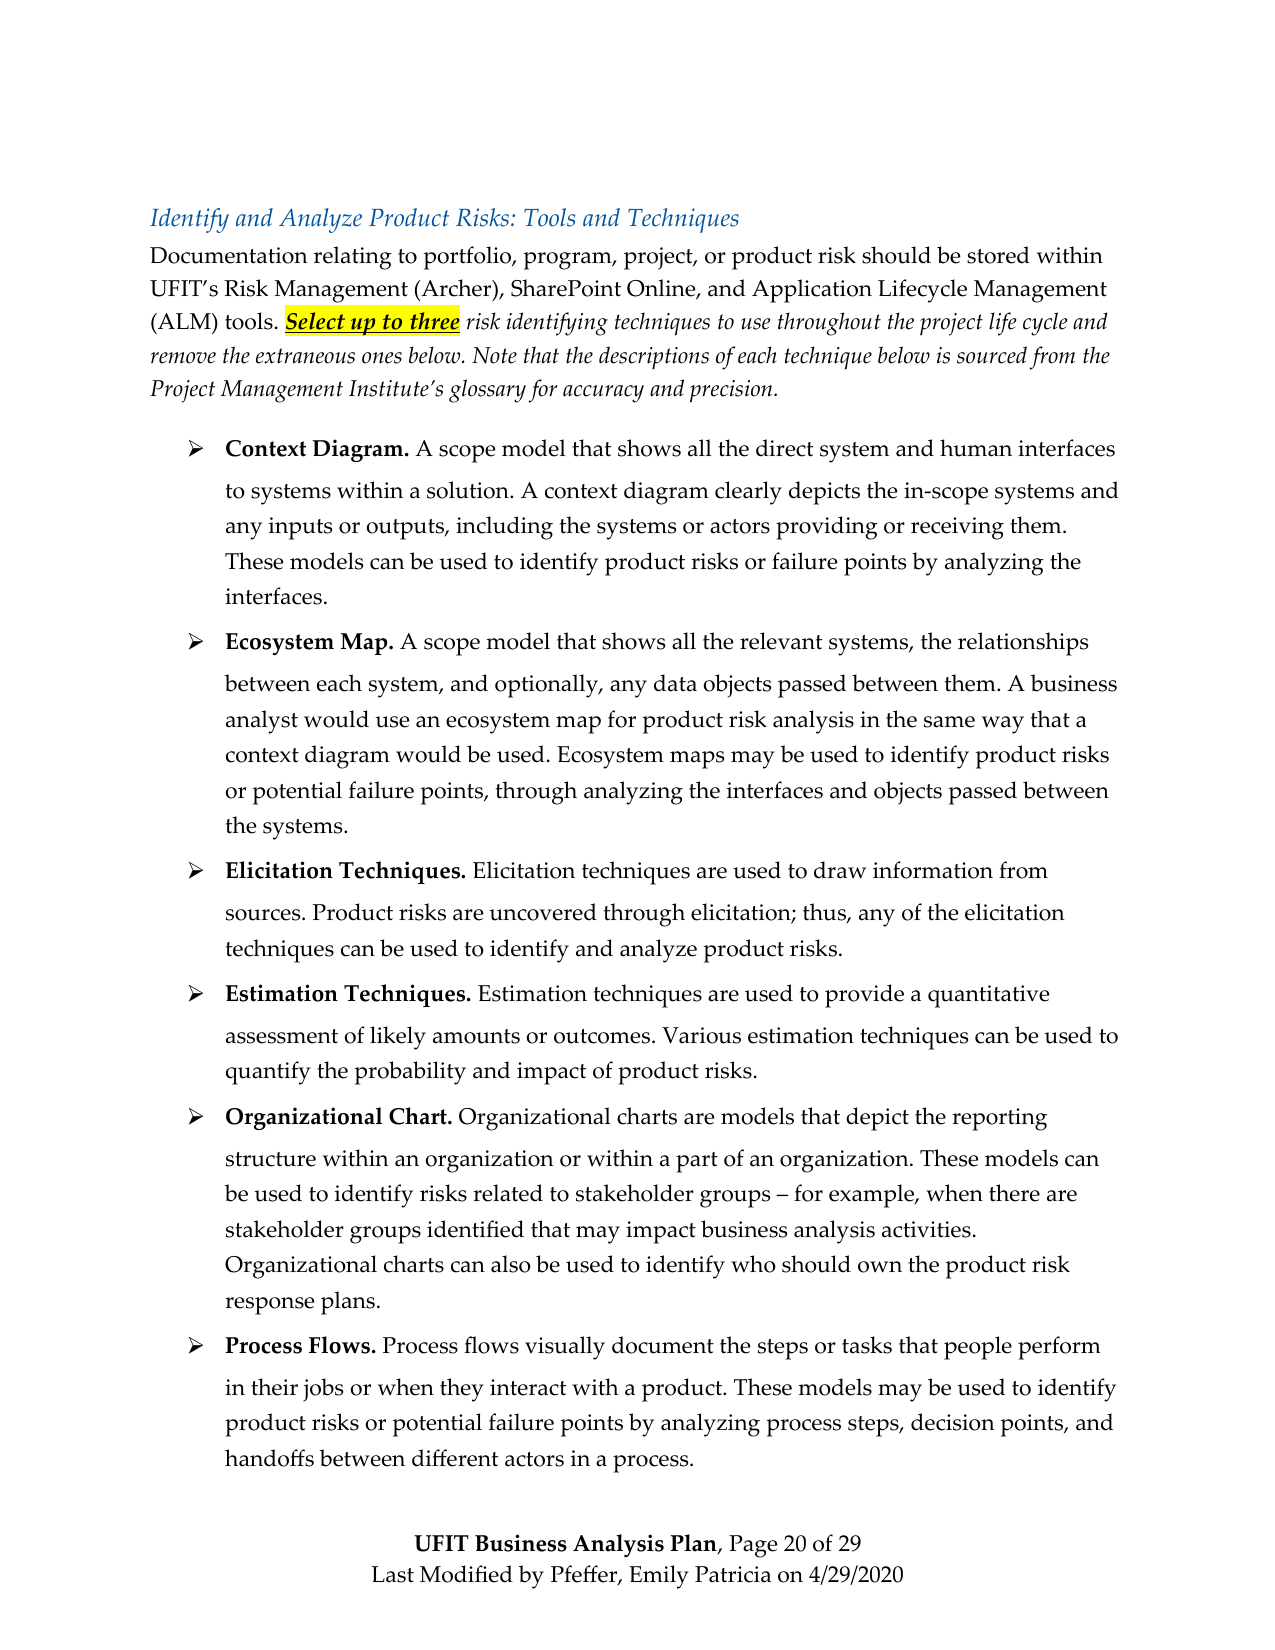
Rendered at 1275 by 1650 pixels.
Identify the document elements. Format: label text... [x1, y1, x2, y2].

list Estimation Techniques. Estimation techniques are used to provide a quantitative assessment of likely amounts or outcomes. Various estimation techniques can be used to quantify the probability and impact of product risks. [187, 967, 1125, 1086]
list Organizational Chart. Organizational charts are models that depict the reporting structure within an organization or within a part of an organization. These models can be used to identify risks related to stakeholder groups – for example, when there are stakeholder groups identified that may impact business analysis activities. Organizational charts can also be used to identify who should own the product risk response plans. [187, 1090, 1125, 1315]
list Process Flows. Process flows visually document the steps or tasks that people perform in their jobs or when they interact with a product. These models may be used to identify product risks or potential failure points by analyzing process steps, decision points, and handoffs between different actors in a process. [187, 1319, 1125, 1473]
subtitle Identify and Analyze Product Risks: Tools and Techniques [150, 200, 1125, 234]
list Elicitation Techniques. Elicitation techniques are used to draw information from sources. Product risks are uncovered through elicitation; thus, any of the elicitation techniques can be used to identify and analyze product risks. [187, 845, 1125, 963]
list Ecosystem Map. A scope model that shows all the relevant systems, the relationships between each system, and optionally, any data objects passed between them. A business analyst would use an ecosystem map for product risk analysis in the same way that a context diagram would be used. Ecosystem maps may be used to identify product risks or potential failure points, through analyzing the interfaces and objects passed between the systems. [187, 616, 1125, 840]
list Context Diagram. A scope model that shows all the direct system and human interfaces to systems within a solution. A context diagram clearly depicts the in-scope systems and any inputs or outputs, including the systems or actors providing or receiving them. These models can be used to identify product risks or failure points by analyzing the interfaces. [187, 422, 1125, 611]
text Documentation relating to portfolio, program, project, or product risk should be stored within UFIT’s Risk Management (Archer), SharePoint Online, and Application Lifecycle Management (ALM) tools. Select up to three risk identifying techniques to use throughout the project life cycle and remove the extraneous ones below. Note that the descriptions of each technique below is sourced from the Project Management Institute’s glossary for accuracy and precision. [150, 239, 1125, 403]
